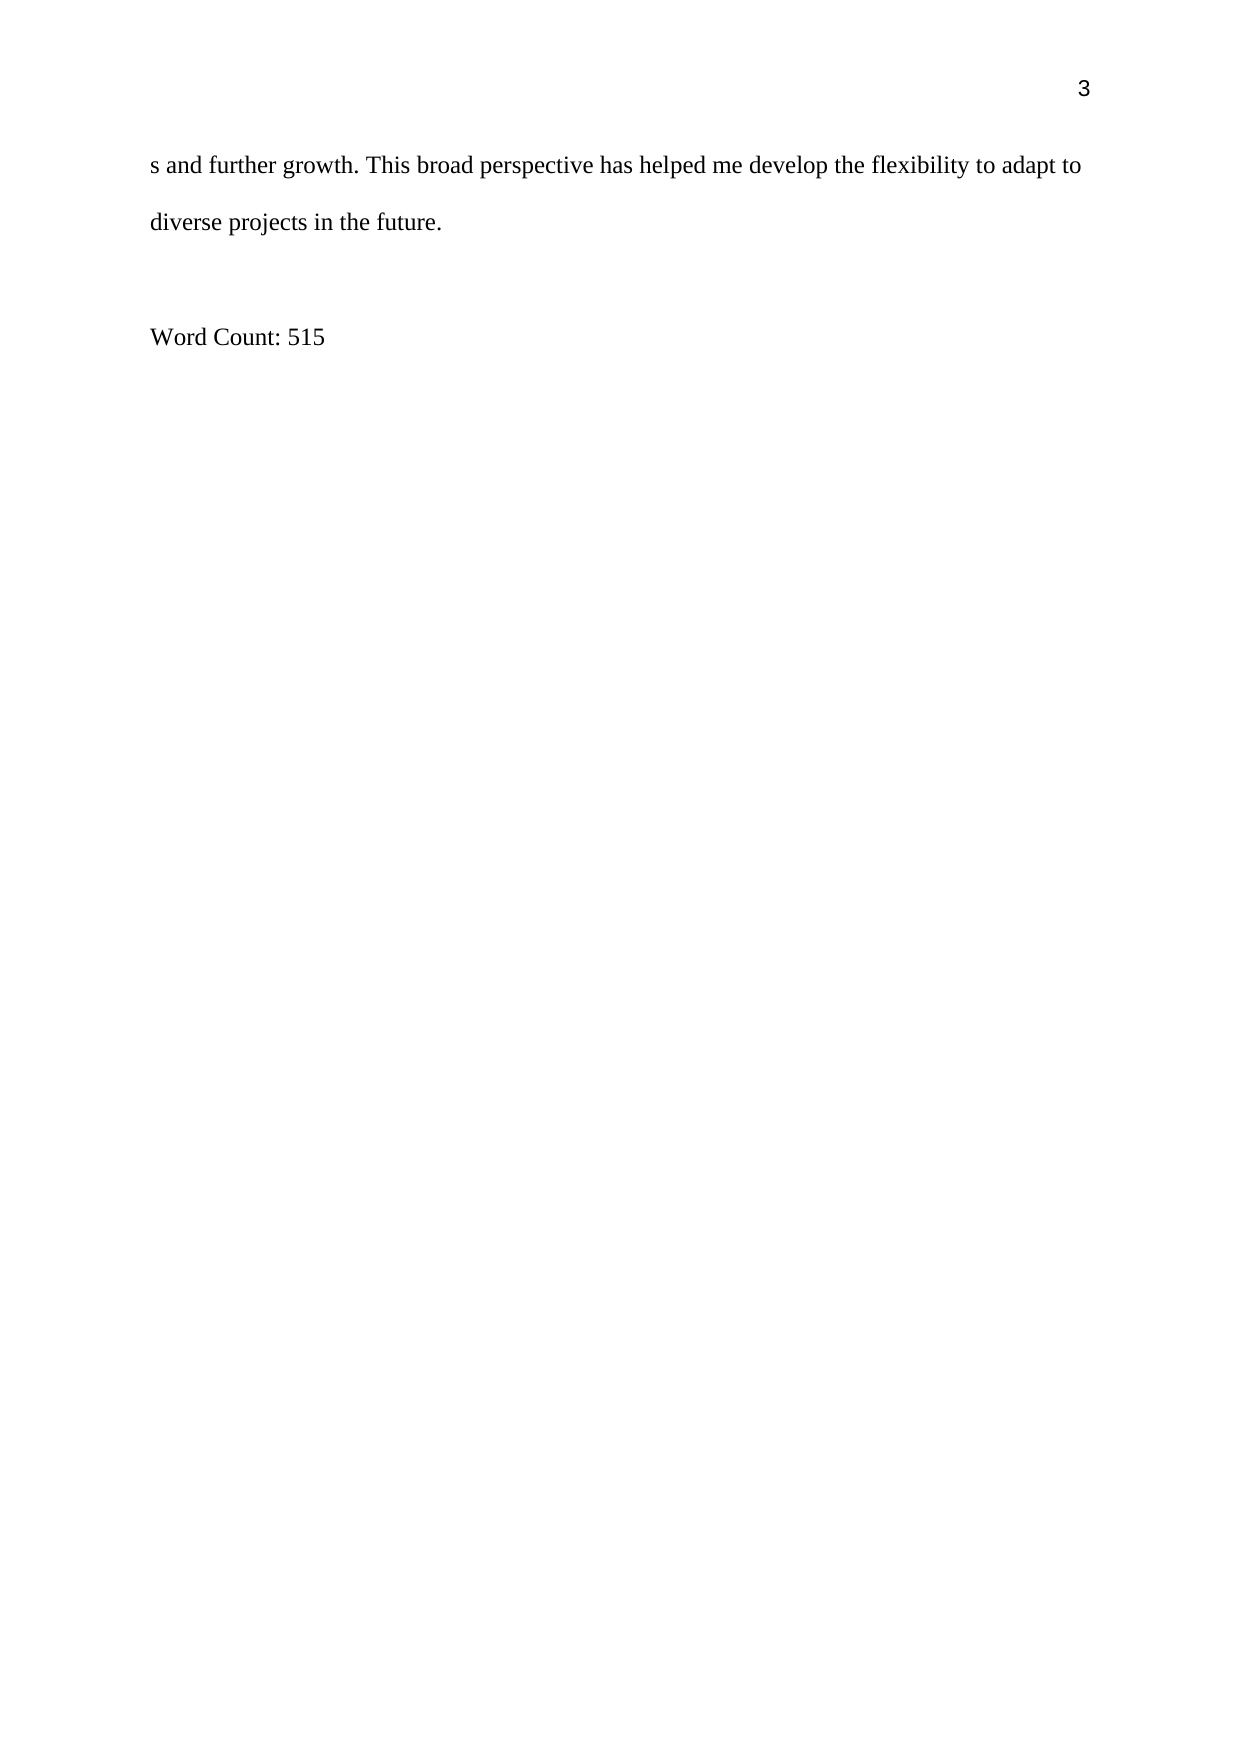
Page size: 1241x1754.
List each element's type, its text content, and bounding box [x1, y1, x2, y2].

text Word Count: 515 [150, 322, 1090, 351]
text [150, 150, 1090, 236]
